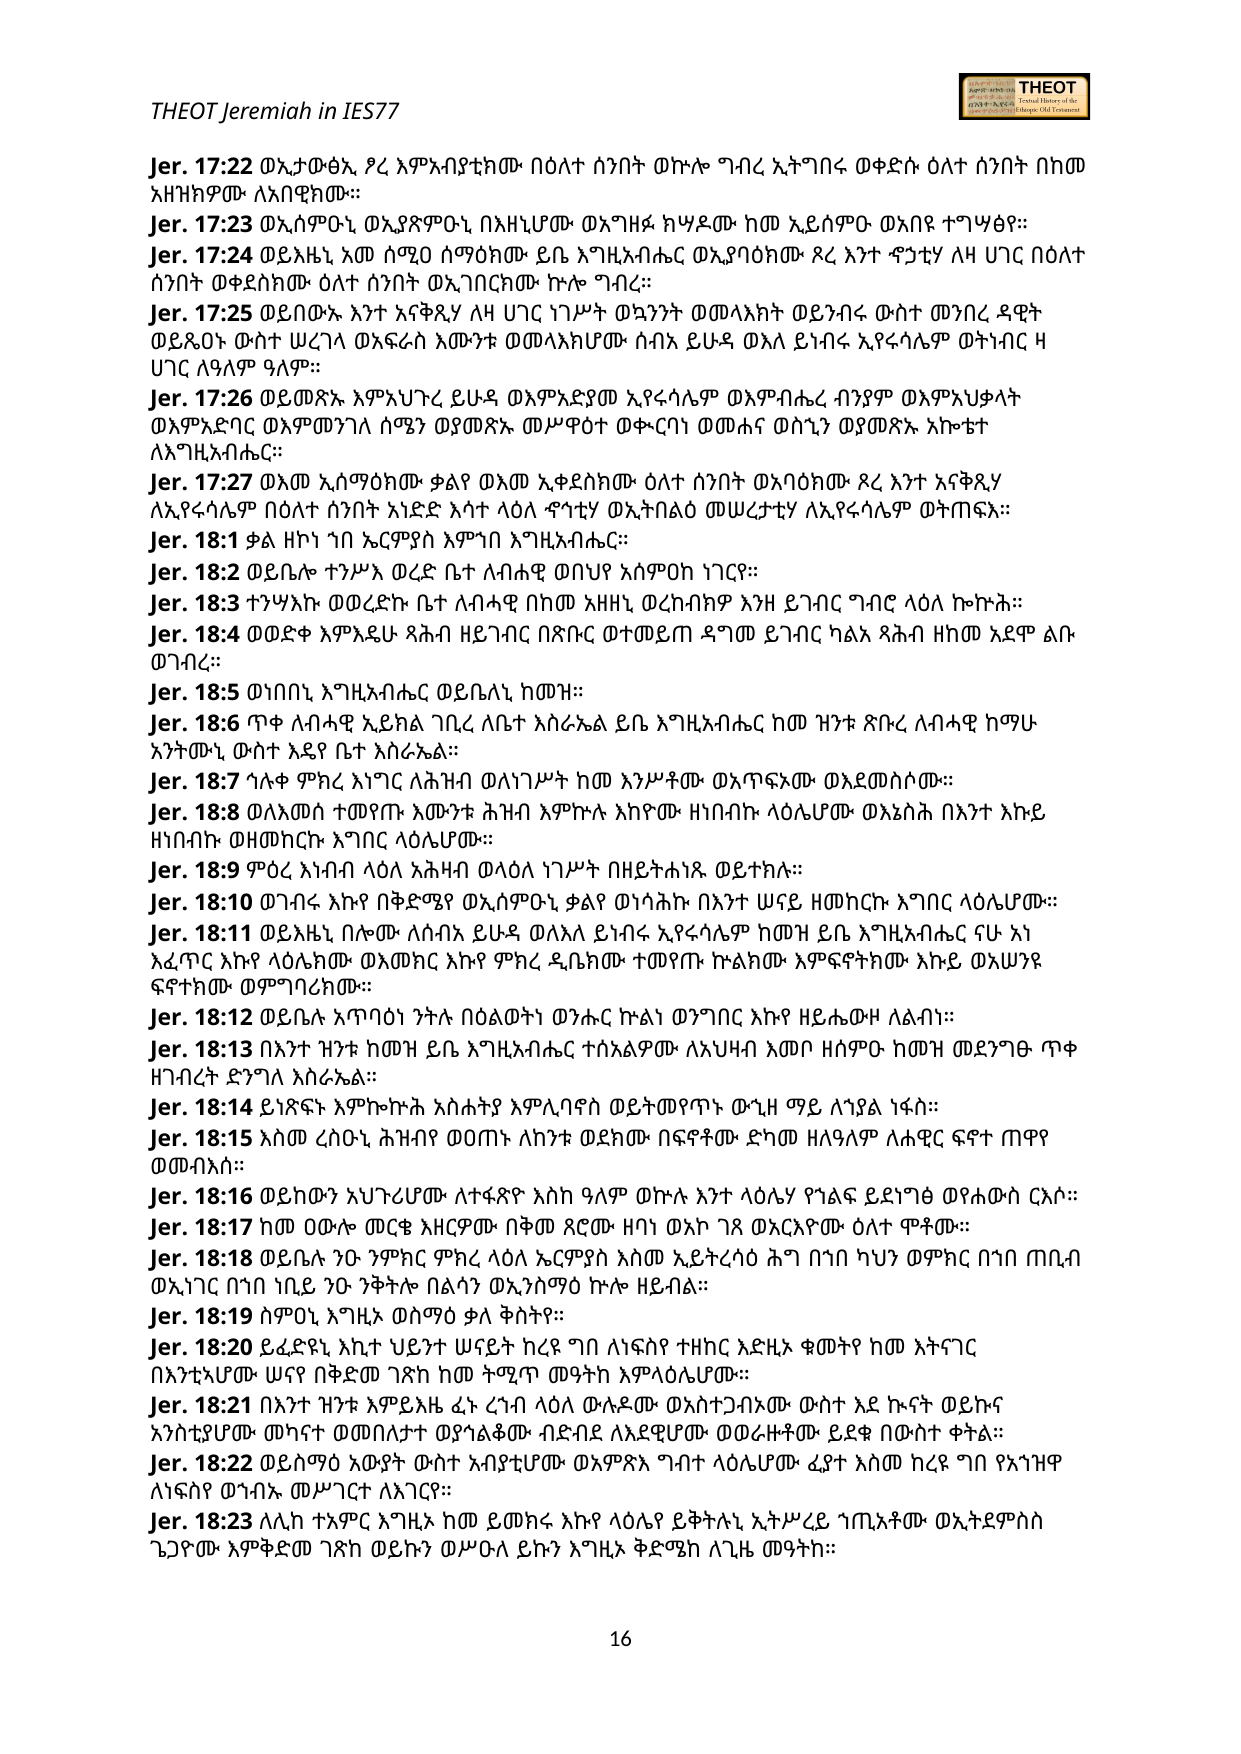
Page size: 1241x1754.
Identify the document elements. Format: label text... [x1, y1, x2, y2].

text Jer. 18:7 ኅሉቀ ምክረ እነግር ለሕዝብ ወለነገሥት ከመ እንሥቶሙ ወአጥፍኦሙ ወእደመስሶሙ። [150, 765, 1090, 796]
text Jer. 18:20 ይፈድዩኒ እኪተ ህይንተ ሠናይት ከረዩ ግበ ለነፍስየ ተዘከር እድዚኦ ቁመትየ ከመ እትናገር በእንቲኣሆሙ ሠናየ በቅድመ ገጽከ ከመ ትሚጥ መዓትከ እምላዕሌሆሙ። [150, 1331, 1090, 1389]
text Jer. 18:17 ከመ ዐውሎ መርቄ እዘርዎሙ በቅመ ጸሮሙ ዘባነ ወአኮ ገጸ ወአርእዮሙ ዕለተ ሞቶሙ። [150, 1211, 1090, 1242]
text Jer. 17:24 ወይእዜኒ አመ ሰሚዐ ሰማዕክሙ ይቤ እግዚአብሔር ወኢያባዕክሙ ጾረ እንተ ኆኃቲሃ ለዛ ሀገር በዕለተ ሰንበት ወቀደስክሙ ዕለተ ሰንበት ወኢገበርክሙ ኵሎ ግብረ። [150, 239, 1090, 297]
text Jer. 17:25 ወይበውኡ እንተ አናቅጺሃ ለዛ ሀገር ነገሥት ወኳንንት ወመላእክት ወይንብሩ ውስተ መንበረ ዳዊት ወይጼዐኑ ውስተ ሠረገላ ወአፍራስ እሙንቱ ወመላእክሆሙ ሰብአ ይሁዳ ወእለ ይነብሩ ኢየሩሳሌም ወትነብር ዛ ሀገር ለዓለም ዓለም። [150, 297, 1090, 382]
text Jer. 18:15 እስመ ረስዑኒ ሕዝብየ ወዐጠኑ ለከንቱ ወደክሙ በፍኖቶሙ ድካመ ዘለዓለም ለሐዊር ፍኖተ ጠዋየ ወመብእሰ። [150, 1122, 1090, 1179]
picture [958, 73, 1091, 120]
text Jer. 18:12 ወይቤሉ አጥባዕነ ንትሉ በዕልወትነ ወንሑር ኵልነ ወንግበር እኩየ ዘይሔውዞ ለልብነ። [150, 1001, 1090, 1032]
text Jer. 17:23 ወኢሰምዑኒ ወኢያጽምዑኒ በእዘኒሆሙ ወአግዘፉ ክሣዶሙ ከመ ኢይሰምዑ ወአበዩ ተግሣፅየ። [150, 208, 1090, 239]
text Jer. 18:9 ምዕረ እነብብ ላዕለ አሕዛብ ወላዕለ ነገሥት በዘይትሐነጹ ወይተክሉ። [150, 854, 1090, 885]
text Jer. 18:14 ይነጽፍኑ እምኰኵሕ አስሐትያ እምሊባኖስ ወይትመየጥኑ ውኂዘ ማይ ለኀያል ነፋስ። [150, 1090, 1090, 1122]
text Jer. 18:5 ወነበበኒ እግዚአብሔር ወይቤለኒ ከመዝ። [150, 676, 1090, 707]
text Jer. 18:1 ቃል ዘኮነ ኀበ ኤርምያስ እምኀበ እግዚአብሔር። [150, 524, 1090, 555]
text Jer. 18:10 ወገብሩ እኩየ በቅድሜየ ወኢሰምዑኒ ቃልየ ወነሳሕኩ በእንተ ሠናይ ዘመከርኩ እግበር ላዕሌሆሙ። [150, 885, 1090, 917]
text Jer. 18:18 ወይቤሉ ንዑ ንምክር ምክረ ላዕለ ኤርምያስ እስመ ኢይትረሳዕ ሕግ በኀበ ካህን ወምክር በኀበ ጠቢብ ወኢነገር በኀበ ነቢይ ንዑ ንቅትሎ በልሳን ወኢንስማዕ ኵሎ ዘይብል። [150, 1242, 1090, 1300]
text Jer. 17:27 ወእመ ኢሰማዕክሙ ቃልየ ወእመ ኢቀደስክሙ ዕለተ ሰንበት ወአባዕክሙ ጾረ እንተ አናቅጺሃ ለኢየሩሳሌም በዕለተ ሰንበት አነድድ እሳተ ላዕለ ኆኅቲሃ ወኢትበልዕ መሠረታቲሃ ለኢየሩሳሌም ወትጠፍእ። [150, 466, 1090, 524]
text Jer. 18:22 ወይስማዕ አውያት ውስተ አብያቲሆሙ ወአምጽእ ግብተ ላዕሌሆሙ ፈያተ እስመ ከረዩ ግበ የአኀዝዋ ለነፍስየ ወኀብኡ መሥገርተ ለእገርየ። [150, 1447, 1090, 1505]
text Jer. 18:4 ወወድቀ እምእዴሁ ጻሕብ ዘይገብር በጽቡር ወተመይጠ ዳግመ ይገብር ካልአ ጻሕብ ዘከመ አደሞ ልቡ ወገብረ። [150, 618, 1090, 676]
text Jer. 18:2 ወይቤሎ ተንሥእ ወረድ ቤተ ለብሐዊ ወበህየ አሰምዐከ ነገርየ። [150, 555, 1090, 587]
text Jer. 18:19 ስምዐኒ እግዚኦ ወስማዕ ቃለ ቅስትየ። [150, 1300, 1090, 1331]
text Jer. 18:6 ጥቀ ለብሓዊ ኢይክል ገቢረ ለቤተ እስራኤል ይቤ እግዚአብሔር ከመ ዝንቱ ጽቡረ ለብሓዊ ከማሁ አንትሙኒ ውስተ እዴየ ቤተ እስራኤል። [150, 707, 1090, 765]
text Jer. 17:26 ወይመጽኡ እምአህጉረ ይሁዳ ወእምአድያመ ኢየሩሳሌም ወእምብሔረ ብንያም ወእምአህቃላት ወእምአድባር ወእምመንገለ ሰሜን ወያመጽኡ መሥዋዕተ ወቊርባነ ወመሐና ወስኂን ወያመጽኡ አኰቴተ ለእግዚአብሔር። [150, 382, 1090, 466]
text Jer. 18:3 ተንሣእኩ ወወረድኩ ቤተ ለብሓዊ በከመ አዘዘኒ ወረከብክዎ እንዘ ይገብር ግብሮ ላዕለ ኰኵሕ። [150, 587, 1090, 618]
text Jer. 18:8 ወለእመሰ ተመየጡ እሙንቱ ሕዝብ እምኵሉ እከዮሙ ዘነበብኩ ላዕሌሆሙ ወእኔስሕ በእንተ እኩይ ዘነበብኩ ወዘመከርኩ እግበር ላዕሌሆሙ። [150, 796, 1090, 854]
text Jer. 18:16 ወይከውን አህጉሪሆሙ ለተፋጽዮ እስከ ዓለም ወኵሉ እንተ ላዕሌሃ የኀልፍ ይደነግፅ ወየሐውስ ርእሶ። [150, 1179, 1090, 1211]
text Jer. 18:21 በእንተ ዝንቱ እምይእዜ ፈኑ ረኀብ ላዕለ ውሉዶሙ ወአስተጋብኦሙ ውስተ እደ ኲናት ወይኩና አንስቲያሆሙ መካናተ ወመበለታተ ወያኅልቆሙ ብድብደ ለእደዊሆሙ ወወራዙቶሙ ይደቁ በውስተ ቀትል። [150, 1389, 1090, 1447]
text Jer. 17:22 ወኢታውፅኢ ፆረ እምአብያቲክሙ በዕለተ ሰንበት ወኵሎ ግብረ ኢትግበሩ ወቀድሱ ዕለተ ሰንበት በከመ አዘዝክዎሙ ለአበዊክሙ። [150, 150, 1090, 208]
text Jer. 18:23 ለሊከ ተአምር እግዚኦ ከመ ይመክሩ እኩየ ላዕሌየ ይቅትሉኒ ኢትሥረይ ኀጢአቶሙ ወኢትደምስስ ጌጋዮሙ እምቅድመ ገጽከ ወይኩን ወሥዑለ ይኩን እግዚኦ ቅድሜከ ለጊዜ መዓትከ። [150, 1505, 1090, 1563]
text Jer. 18:11 ወይእዜኒ በሎሙ ለሰብአ ይሁዳ ወለእለ ይነብሩ ኢየሩሳሌም ከመዝ ይቤ እግዚአብሔር ናሁ አነ እፈጥር እኩየ ላዕሌክሙ ወእመክር እኩየ ምክረ ዲቤክሙ ተመየጡ ኵልክሙ እምፍኖትክሙ እኩይ ወአሠንዩ ፍኖተክሙ ወምግባሪክሙ። [150, 917, 1090, 1001]
text Jer. 18:13 በእንተ ዝንቱ ከመዝ ይቤ እግዚአብሔር ተሰአልዎሙ ለአህዛብ እመቦ ዘሰምዑ ከመዝ መደንግፁ ጥቀ ዘገብረት ድንግለ እስራኤል። [150, 1032, 1090, 1090]
